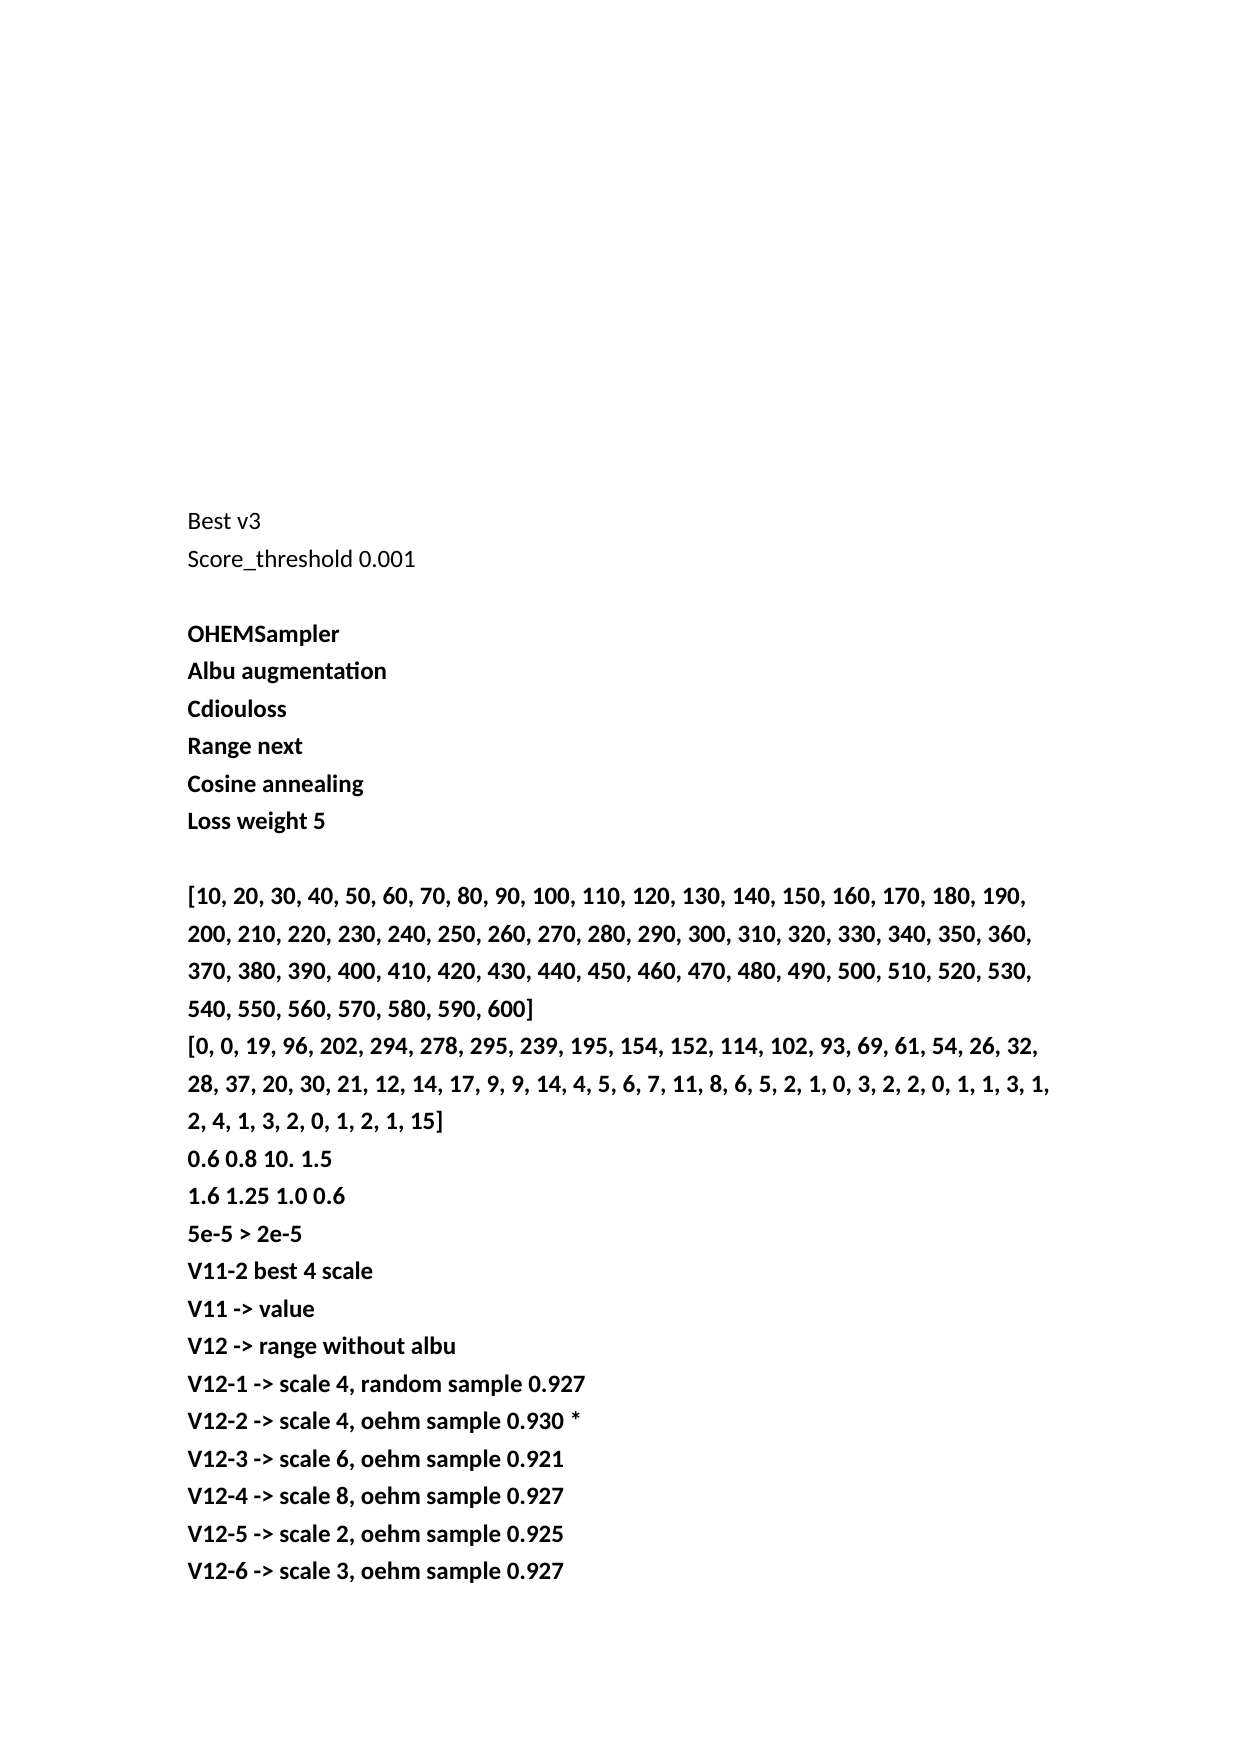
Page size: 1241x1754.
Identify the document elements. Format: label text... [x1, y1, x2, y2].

text 1.6 1.25 1.0 0.6 [187, 1177, 1053, 1214]
text Score_threshold 0.001 [187, 539, 1053, 577]
text V12-5 -> scale 2, oehm sample 0.925 [187, 1514, 1053, 1552]
text Cosine annealing [187, 764, 1053, 802]
text Range next [187, 727, 1053, 764]
text 0.6 0.8 10. 1.5 [187, 1139, 1053, 1177]
text [0, 0, 19, 96, 202, 294, 278, 295, 239, 195, 154, 152, 114, 102, 93, 69, 61, 54, 26, 32, 28, 37, 20, 30, 21, 12, 14, 17, 9, 9, 14, 4, 5, 6, 7, 11, 8, 6, 5, 2, 1, 0, 3, 2, 2, 0, 1, 1, 3, 1, 2, 4, 1, 3, 2, 0, 1, 2, 1, 15] [187, 1027, 1053, 1139]
text Albu augmentation [187, 652, 1053, 689]
text 5e-5 > 2e-5 [187, 1214, 1053, 1252]
text V11-2 best 4 scale [187, 1252, 1053, 1289]
text [10, 20, 30, 40, 50, 60, 70, 80, 90, 100, 110, 120, 130, 140, 150, 160, 170, 180, 190, 200, 210, 220, 230, 240, 250, 260, 270, 280, 290, 300, 310, 320, 330, 340, 350, 360, 370, 380, 390, 400, 410, 420, 430, 440, 450, 460, 470, 480, 490, 500, 510, 520, 530, 540, 550, 560, 570, 580, 590, 600] [187, 877, 1053, 1027]
text OHEMSampler [187, 614, 1053, 652]
text V12-4 -> scale 8, oehm sample 0.927 [187, 1477, 1053, 1514]
text V12 -> range without albu [187, 1327, 1053, 1364]
text Best v3 [187, 502, 1053, 539]
text V12-3 -> scale 6, oehm sample 0.921 [187, 1439, 1053, 1477]
text V12-1 -> scale 4, random sample 0.927 [187, 1364, 1053, 1402]
text V12-2 -> scale 4, oehm sample 0.930 * [187, 1402, 1053, 1439]
text V11 -> value [187, 1289, 1053, 1327]
text Cdiouloss [187, 689, 1053, 727]
text V12-6 -> scale 3, oehm sample 0.927 [187, 1552, 1053, 1589]
text Loss weight 5 [187, 802, 1053, 839]
